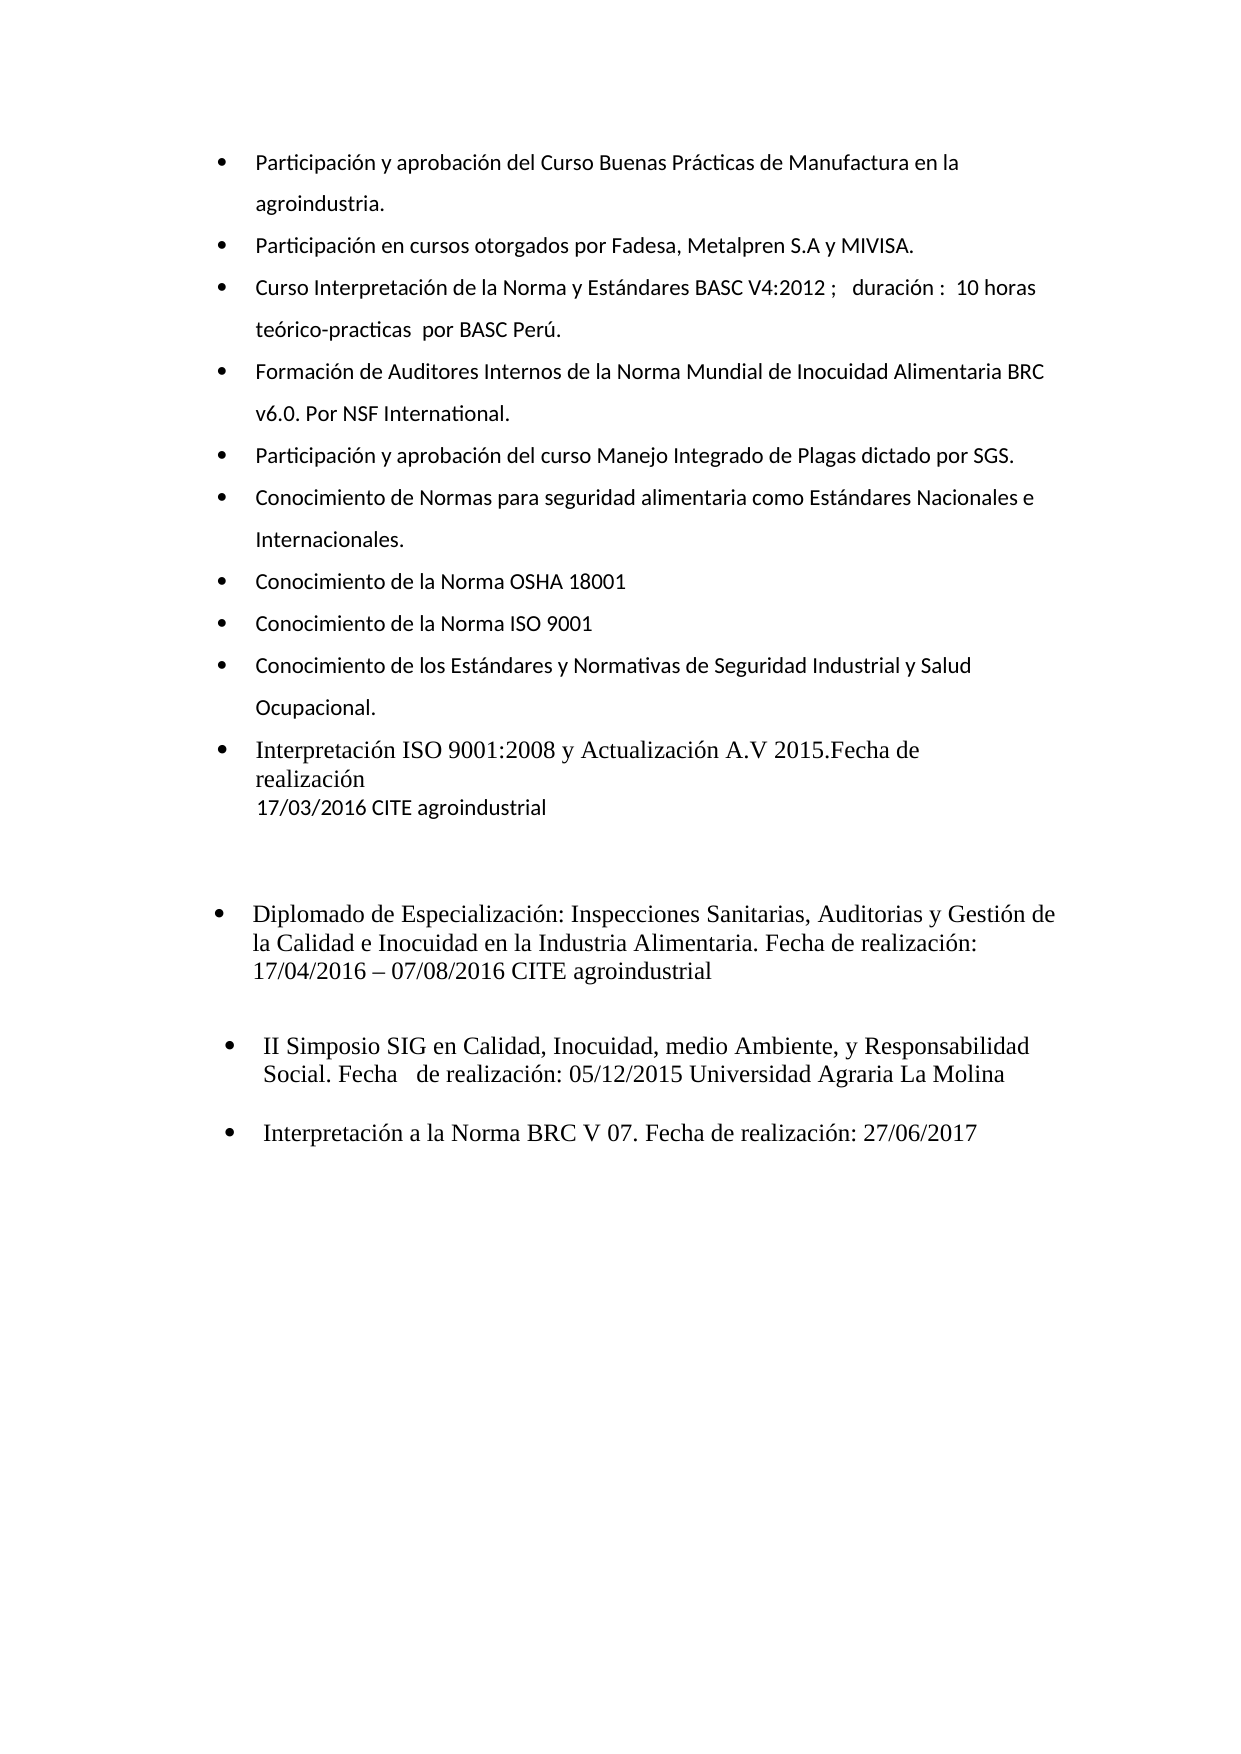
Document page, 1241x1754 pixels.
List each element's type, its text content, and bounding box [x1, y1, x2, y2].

list Participación en cursos otorgados por Fadesa, Metalpren S.A y MIVISA. [218, 232, 1063, 259]
list Conocimiento de Normas para seguridad alimentaria como Estándares Nacionales e Internacionales. [218, 483, 1063, 553]
list Formación de Auditores Internos de la Norma Mundial de Inocuidad Alimentaria BRC v6.0. Por NSF International. [218, 357, 1063, 427]
text 17/03/2016 CITE agroindustrial [251, 793, 1007, 821]
list Interpretación a la Norma BRC V 07. Fecha de realización: 27/06/2017 [225, 1118, 1063, 1147]
list Curso Interpretación de la Norma y Estándares BASC V4:2012 ; duración : 10 horas teórico-practicas por BASC Perú. [218, 273, 1063, 343]
list II Simposio SIG en Calidad, Inocuidad, medio Ambiente, y Responsabilidad Social. Fecha de realización: 05/12/2015 Universidad Agraria La Molina [225, 1031, 1063, 1088]
list Participación y aprobación del Curso Buenas Prácticas de Manufactura en la agroindustria. [218, 148, 1063, 218]
list Conocimiento de la Norma OSHA 18001 [218, 567, 1063, 595]
list Participación y aprobación del curso Manejo Integrado de Plagas dictado por SGS. [218, 441, 1063, 469]
list Diplomado de Especialización: Inspecciones Sanitarias, Auditorias y Gestión de la Calidad e Inocuidad en la Industria Alimentaria. Fecha de realización: 17/04/2016 – 07/08/2016 CITE agroindustrial [215, 899, 1063, 985]
list Conocimiento de la Norma ISO 9001 [218, 609, 1063, 637]
list Interpretación ISO 9001:2008 y Actualización A.V 2015.Fecha de realización [218, 735, 1007, 793]
list Conocimiento de los Estándares y Normativas de Seguridad Industrial y Salud Ocupacional. [218, 651, 1063, 721]
